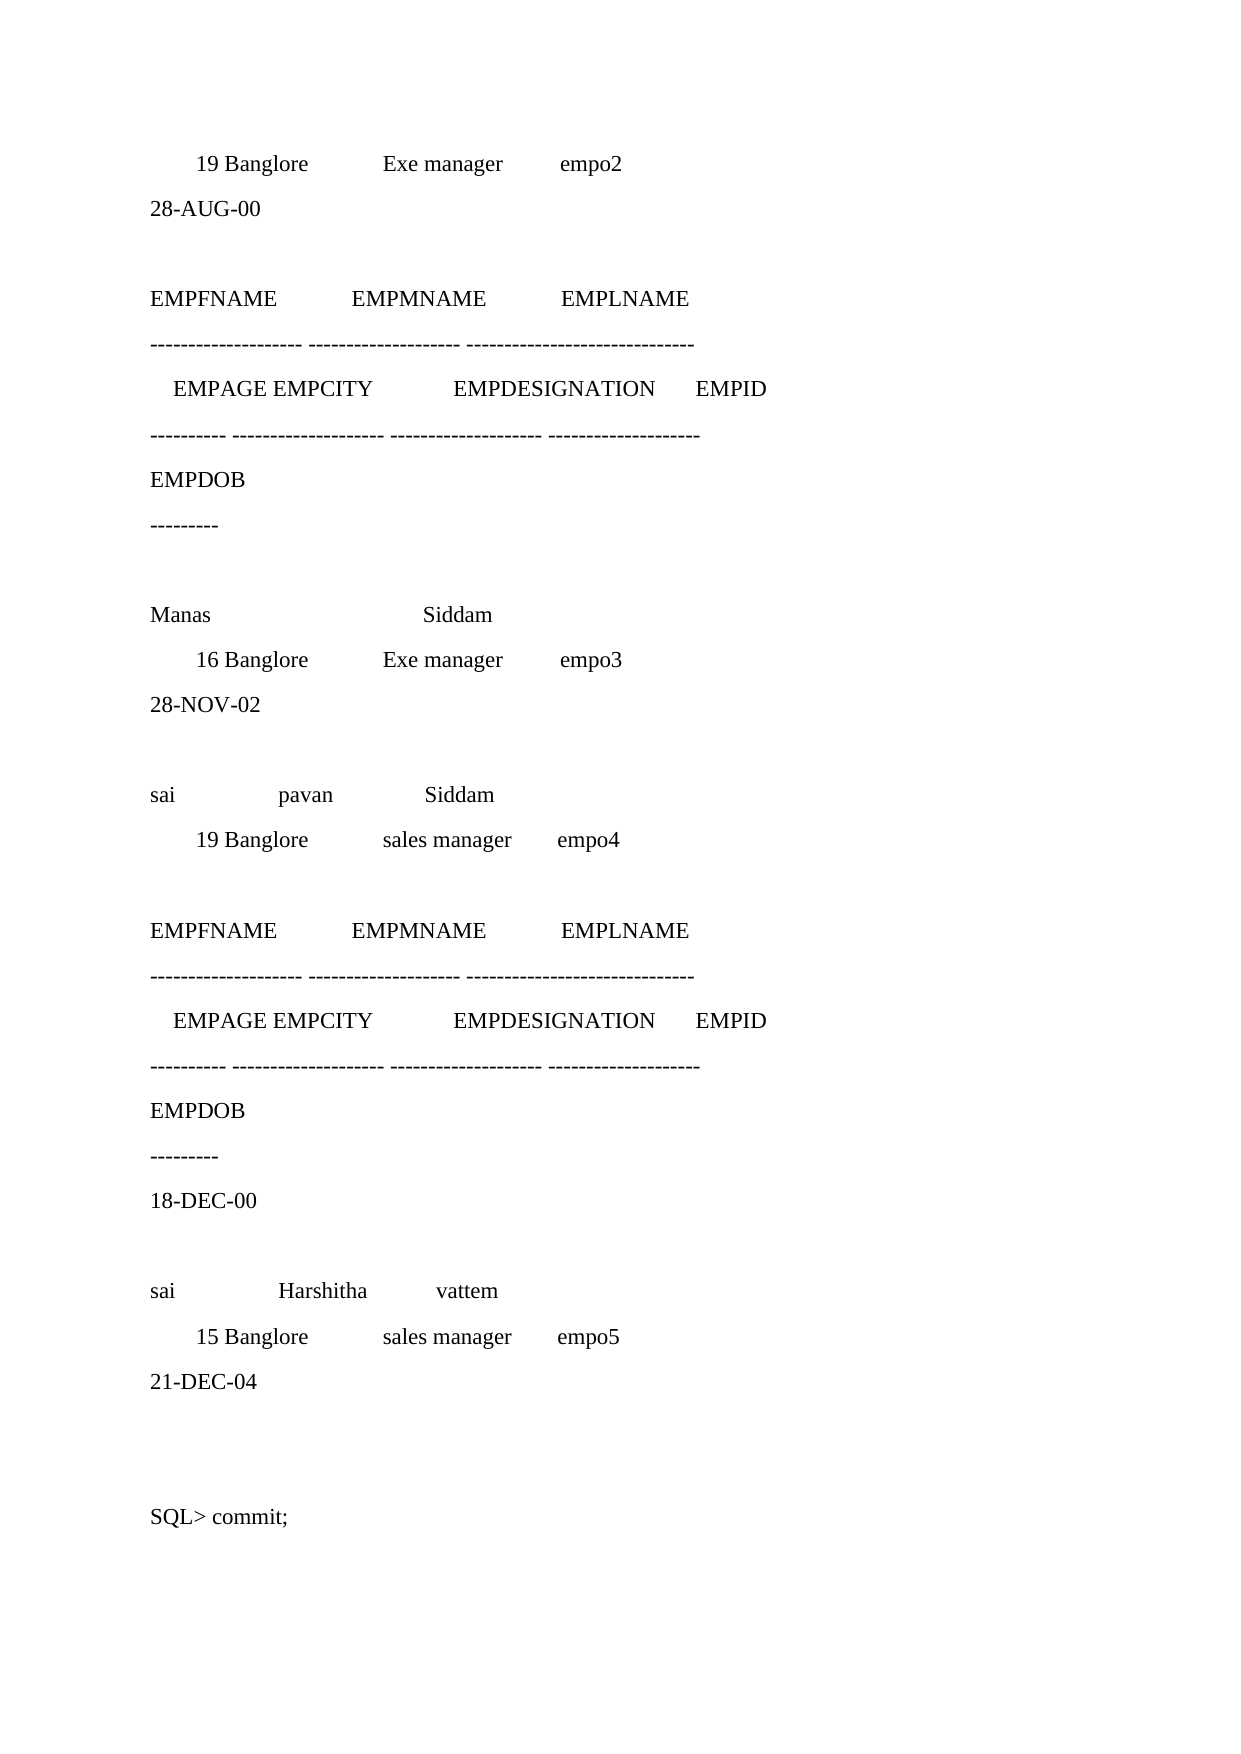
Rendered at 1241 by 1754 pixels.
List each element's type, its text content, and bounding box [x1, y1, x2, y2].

text ---------- -------------------- -------------------- -------------------- [150, 1052, 1090, 1078]
text SQL> commit; [150, 1503, 1090, 1529]
text EMPAGE EMPCITY EMPDESIGNATION EMPID [150, 1007, 1090, 1033]
text 16 Banglore Exe manager empo3 [150, 646, 1090, 672]
text 28-NOV-02 [150, 691, 1090, 718]
text EMPDOB [150, 466, 1090, 492]
text 21-DEC-04 [150, 1368, 1090, 1394]
text 19 Banglore sales manager empo4 [150, 827, 1090, 853]
text --------- [150, 1142, 1090, 1169]
text 15 Banglore sales manager empo5 [150, 1323, 1090, 1349]
text sai pavan Siddam [150, 781, 1090, 808]
text EMPDOB [150, 1097, 1090, 1123]
text -------------------- -------------------- ------------------------------ [150, 330, 1090, 357]
text --------- [150, 511, 1090, 537]
text EMPFNAME EMPMNAME EMPLNAME [150, 285, 1090, 312]
text 19 Banglore Exe manager empo2 [150, 150, 1090, 176]
text EMPAGE EMPCITY EMPDESIGNATION EMPID [150, 376, 1090, 402]
text EMPFNAME EMPMNAME EMPLNAME [150, 917, 1090, 943]
text ---------- -------------------- -------------------- -------------------- [150, 421, 1090, 447]
text 18-DEC-00 [150, 1187, 1090, 1214]
text -------------------- -------------------- ------------------------------ [150, 962, 1090, 988]
text 28-AUG-00 [150, 195, 1090, 221]
text Manas Siddam [150, 601, 1090, 627]
text sai Harshitha vattem [150, 1278, 1090, 1304]
